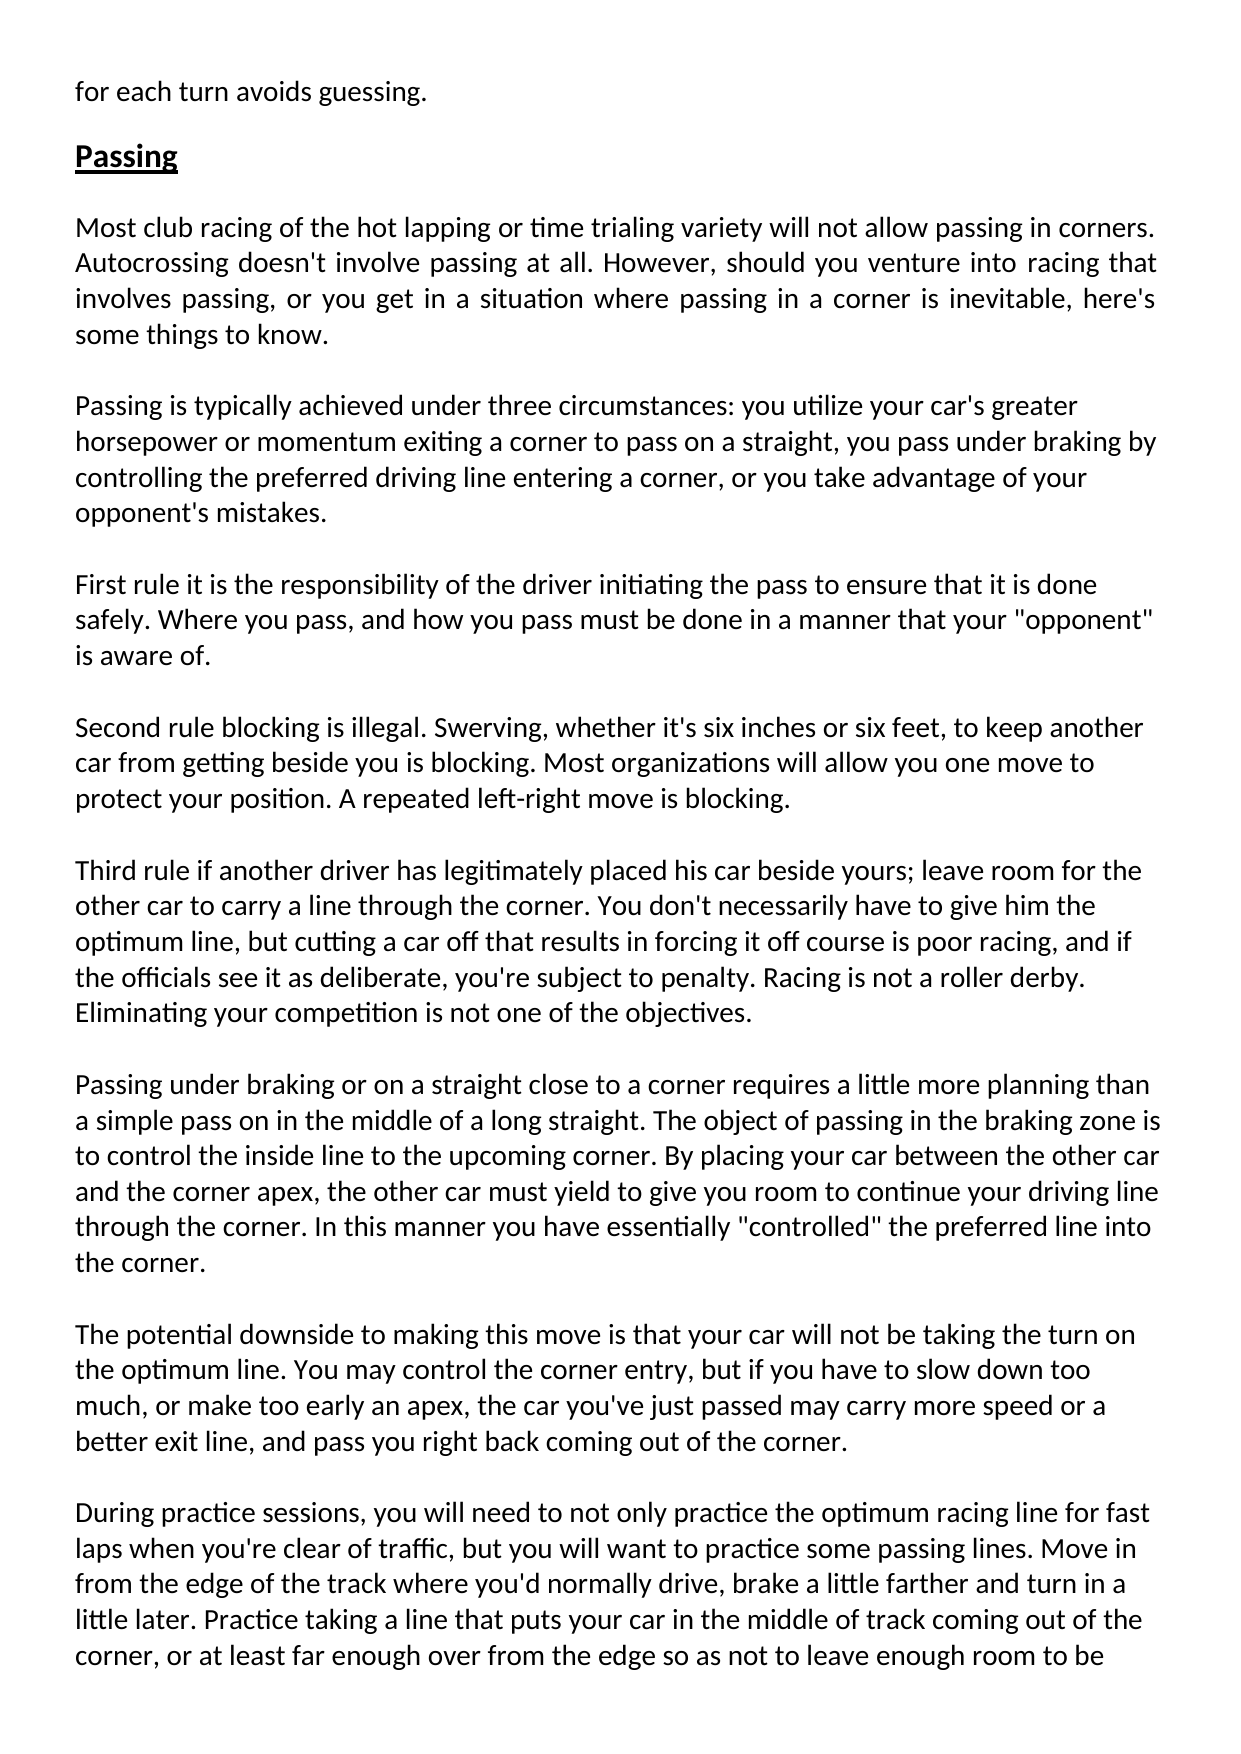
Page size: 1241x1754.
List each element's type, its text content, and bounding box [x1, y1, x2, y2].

text Most club racing of the hot lapping or time trialing variety will not allow passing in corners. Autocrossing doesn't involve passing at all. However, should you venture into racing that involves passing, or you get in a situation where passing in a corner is inevitable, here's some things to know. [75, 209, 1158, 351]
text First rule it is the responsibility of the driver initiating the pass to ensure that it is done safely. Where you pass, and how you pass must be done in a manner that your "opponent" is aware of. [75, 566, 1166, 673]
text for each turn avoids guessing. [75, 73, 1211, 108]
text The potential downside to making this move is that your car will not be taking the turn on the optimum line. You may control the corner entry, but if you have to slow down too much, or make too early an apex, the car you've just passed may carry more speed or a better exit line, and pass you right back coming out of the corner. [75, 1316, 1164, 1458]
text Passing is typically achieved under three circumstances: you utilize your car's greater horsepower or momentum exiting a corner to pass on a straight, you pass under braking by controlling the preferred driving line entering a corner, or you take advantage of your opponent's mistakes. [75, 387, 1163, 530]
text Second rule blocking is illegal. Swerving, whether it's six inches or six feet, to keep another car from getting beside you is blocking. Most organizations will allow you one move to protect your position. A repeated left-right move is blocking. [75, 709, 1162, 816]
text Third rule if another driver has legitimately placed his car beside yours; leave room for the other car to carry a line through the corner. You don't necessarily have to give him the optimum line, but cutting a car off that results in forcing it off course is poor racing, and if the officials see it as deliberate, you're subject to penalty. Racing is not a roller derby. Eliminating your competition is not one of the objectives. [75, 852, 1161, 1030]
text Passing under braking or on a straight close to a corner requires a little more planning than a simple pass on in the middle of a long straight. The object of passing in the braking zone is to control the inside line to the upcoming corner. By placing your car between the other car and the corner apex, the other car must yield to give you room to continue your driving line through the corner. In this manner you have essentially "controlled" the preferred line into the corner. [75, 1066, 1163, 1280]
subtitle Passing [75, 135, 1211, 176]
text During practice sessions, you will need to not only practice the optimum racing line for fast laps when you're clear of traffic, but you will want to practice some passing lines. Move in from the edge of the track where you'd normally drive, brake a little farther and turn in a little later. Practice taking a line that puts your car in the middle of track coming out of the corner, or at least far enough over from the edge so as not to leave enough room to be [75, 1494, 1170, 1672]
